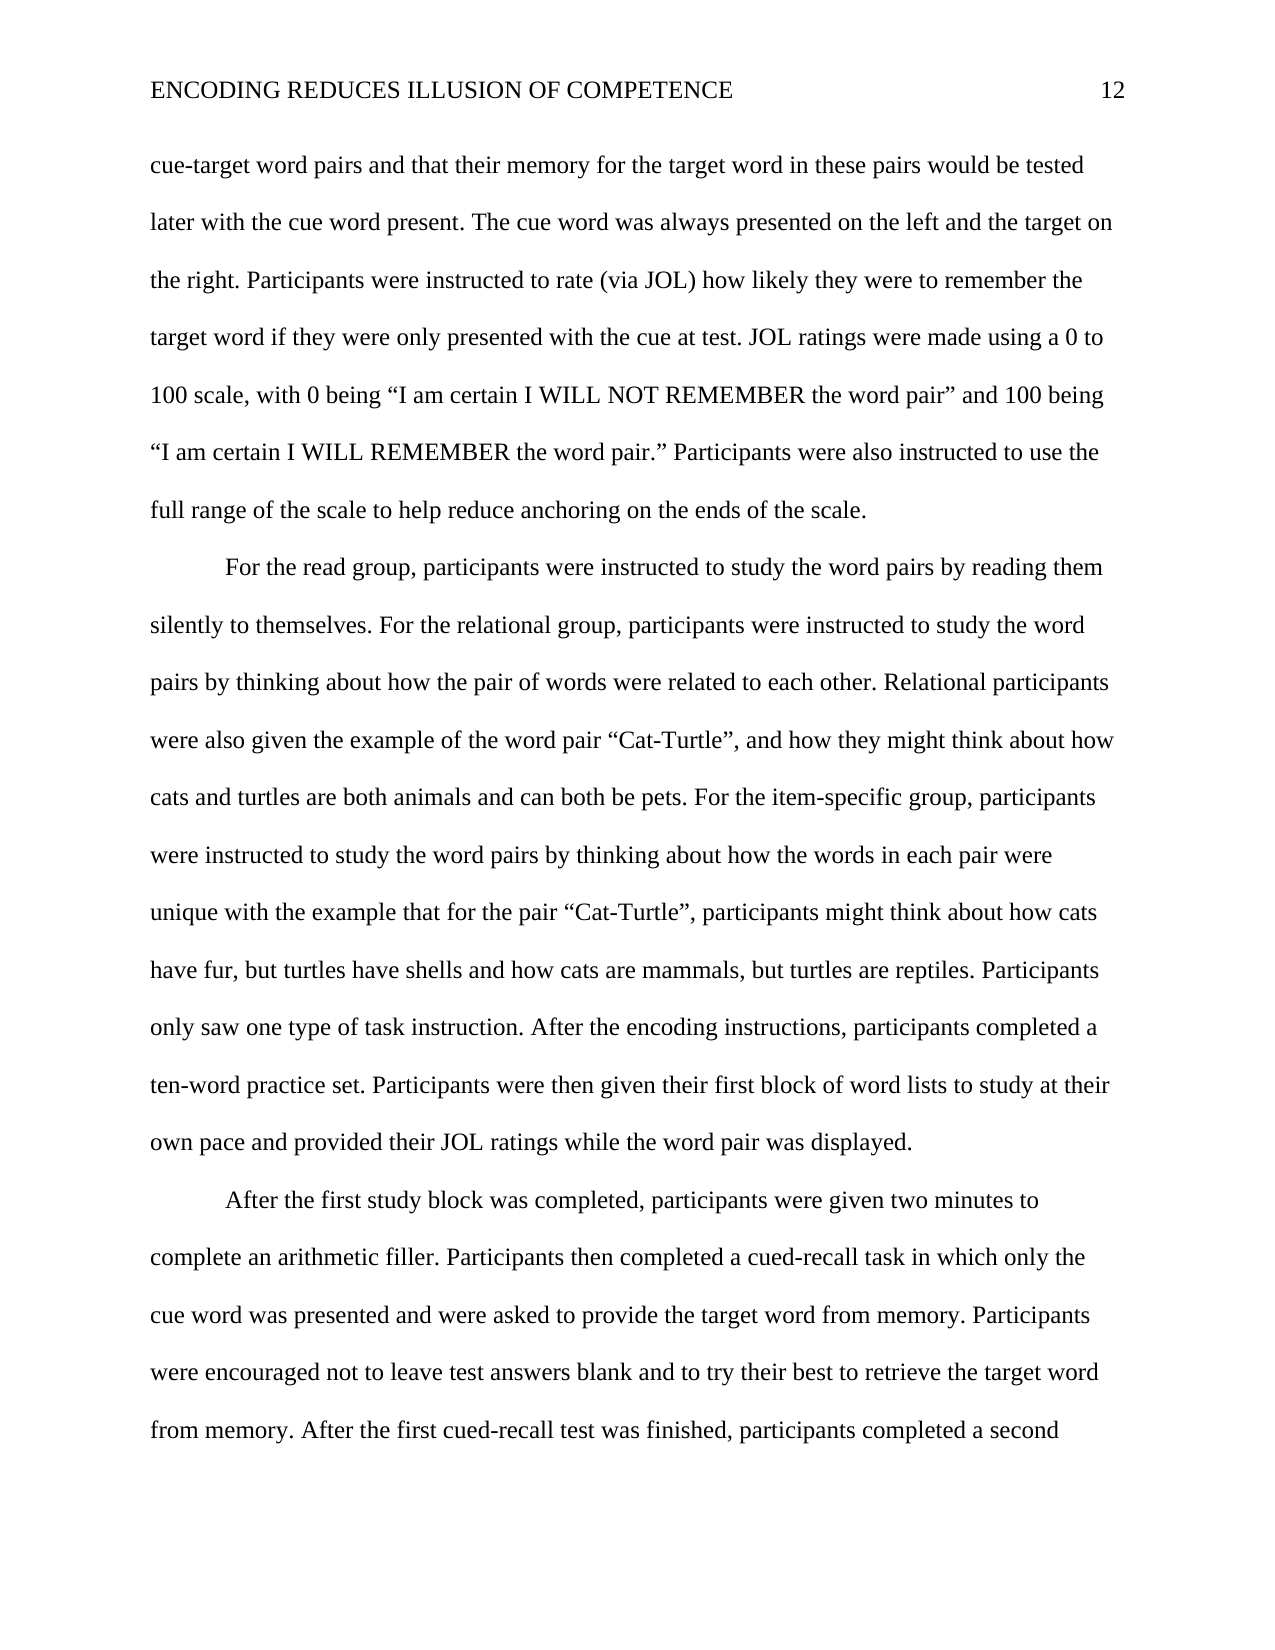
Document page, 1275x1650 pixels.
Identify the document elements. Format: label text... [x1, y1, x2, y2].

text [150, 1185, 1125, 1444]
text For the read group, participants were instructed to study the word pairs by reading them silently to themselves. For the relational group, participants were instructed to study the word pairs by thinking about how the pair of words were related to each other. Relational participants were also given the example of the word pair “Cat-Turtle”, and how they might think about how cats and turtles are both animals and can both be pets. For the item-specific group, participants were instructed to study the word pairs by thinking about how the words in each pair were unique with the example that for the pair “Cat-Turtle”, participants might think about how cats have fur, but turtles have shells and how cats are mammals, but turtles are reptiles. Participants only saw one type of task instruction. After the encoding instructions, participants completed a ten-word practice set. Participants were then given their first block of word lists to study at their own pace and provided their JOL ratings while the word pair was displayed. [150, 552, 1125, 1156]
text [150, 150, 1125, 524]
